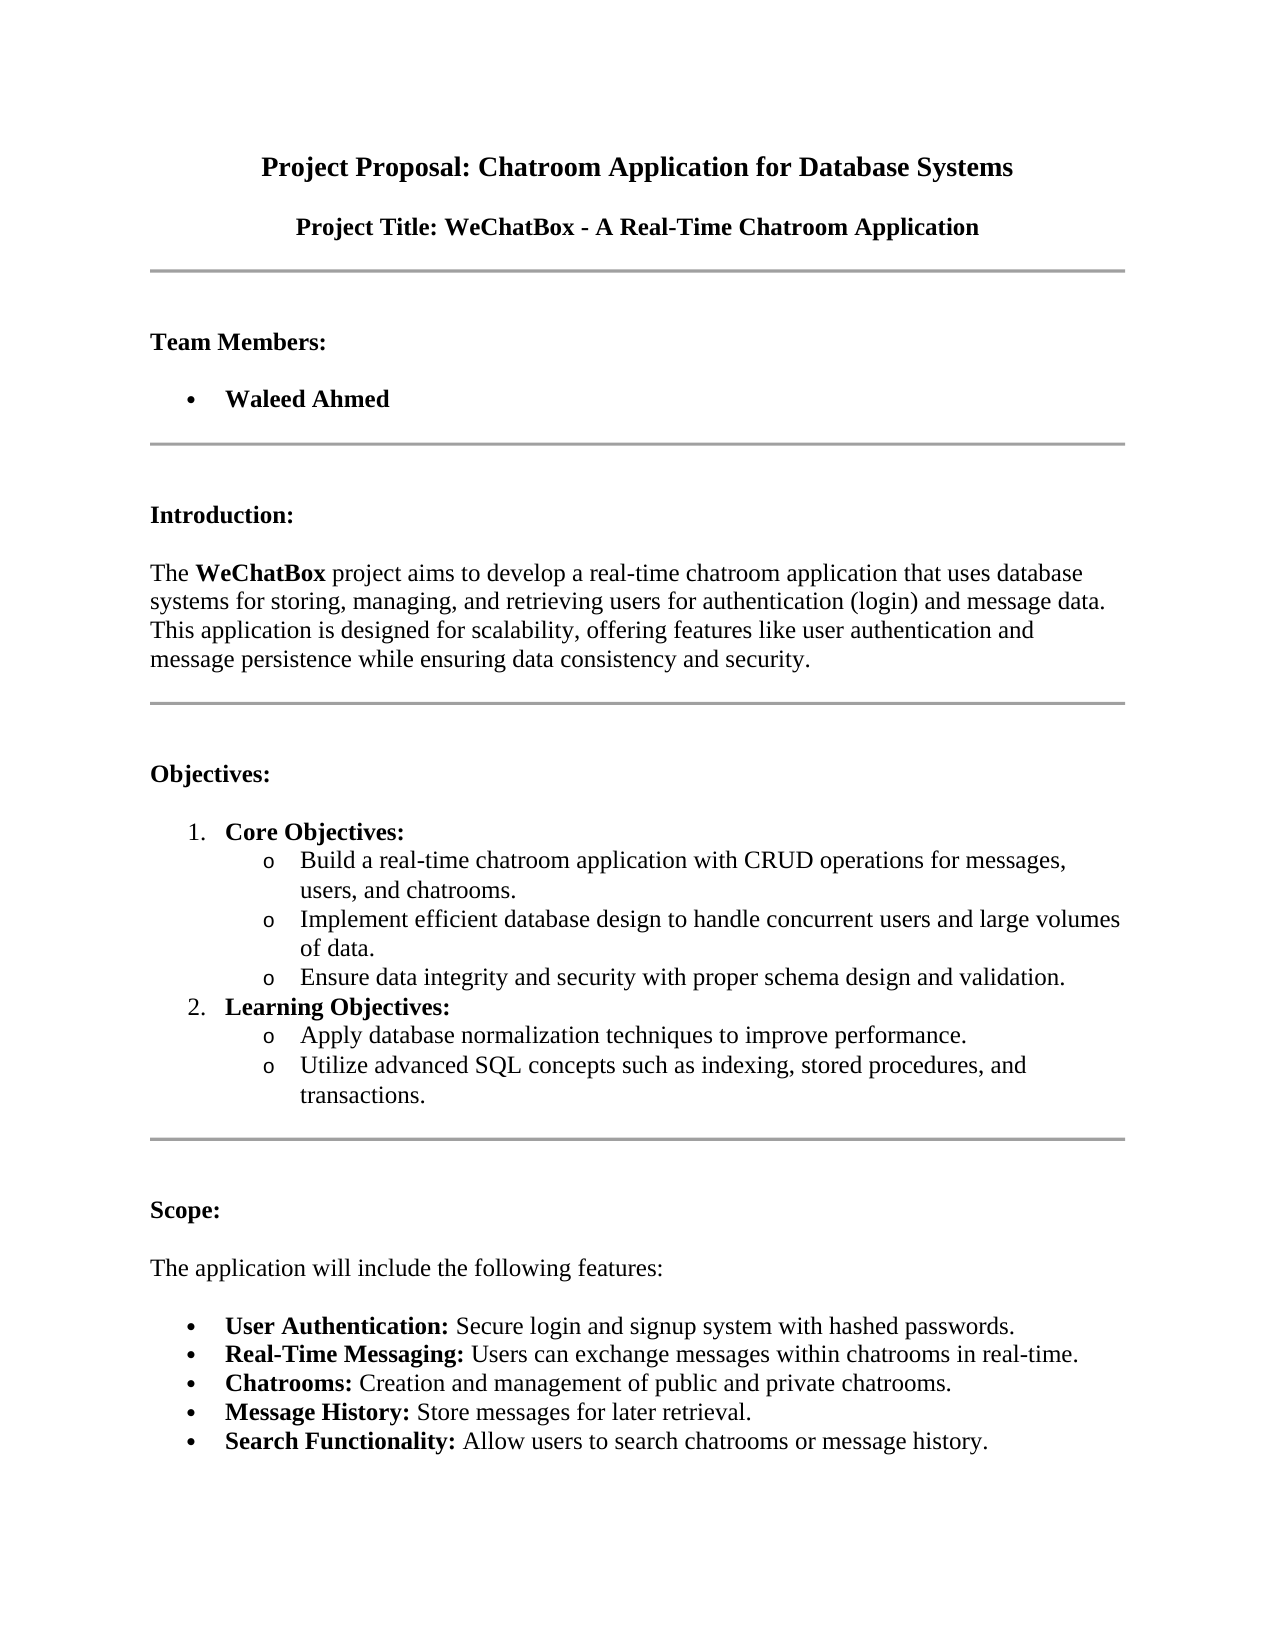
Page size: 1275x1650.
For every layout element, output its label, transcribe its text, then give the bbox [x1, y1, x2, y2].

list User Authentication: Secure login and signup system with hashed passwords. [187, 1311, 1125, 1339]
list Chatrooms: Creation and management of public and private chatrooms. [187, 1368, 1125, 1397]
text Introduction: [150, 500, 1125, 528]
text Project Title: WeChatBox - A Real-Time Chatroom Application [150, 212, 1125, 240]
list Real-Time Messaging: Users can exchange messages within chatrooms in real-time. [187, 1339, 1125, 1368]
list Learning Objectives: [187, 992, 1125, 1021]
text Objectives: [150, 759, 1125, 788]
list Ensure data integrity and security with proper schema design and validation. [262, 962, 1125, 992]
list Search Functionality: Allow users to search chatrooms or message history. [187, 1426, 1125, 1454]
text The WeChatBox project aims to develop a real-time chatroom application that uses database systems for storing, managing, and retrieving users for authentication (login) and message data. This application is designed for scalability, offering features like user authentication and message persistence while ensuring data consistency and security. [150, 558, 1125, 673]
list Waleed Ahmed [187, 384, 1125, 413]
list Message History: Store messages for later retrieval. [187, 1397, 1125, 1426]
list Utilize advanced SQL concepts such as indexing, stored procedures, and transactions. [262, 1050, 1125, 1108]
text Project Proposal: Chatroom Application for Database Systems [150, 150, 1125, 182]
list Core Objectives: [187, 817, 1125, 846]
list Apply database normalization techniques to improve performance. [262, 1021, 1125, 1050]
text Team Members: [150, 327, 1125, 355]
text The application will include the following features: [150, 1253, 1125, 1282]
list Build a real-time chatroom application with CRUD operations for messages, users, and chatrooms. [262, 846, 1125, 904]
list Implement efficient database design to handle concurrent users and large volumes of data. [262, 904, 1125, 962]
text Scope: [150, 1195, 1125, 1224]
